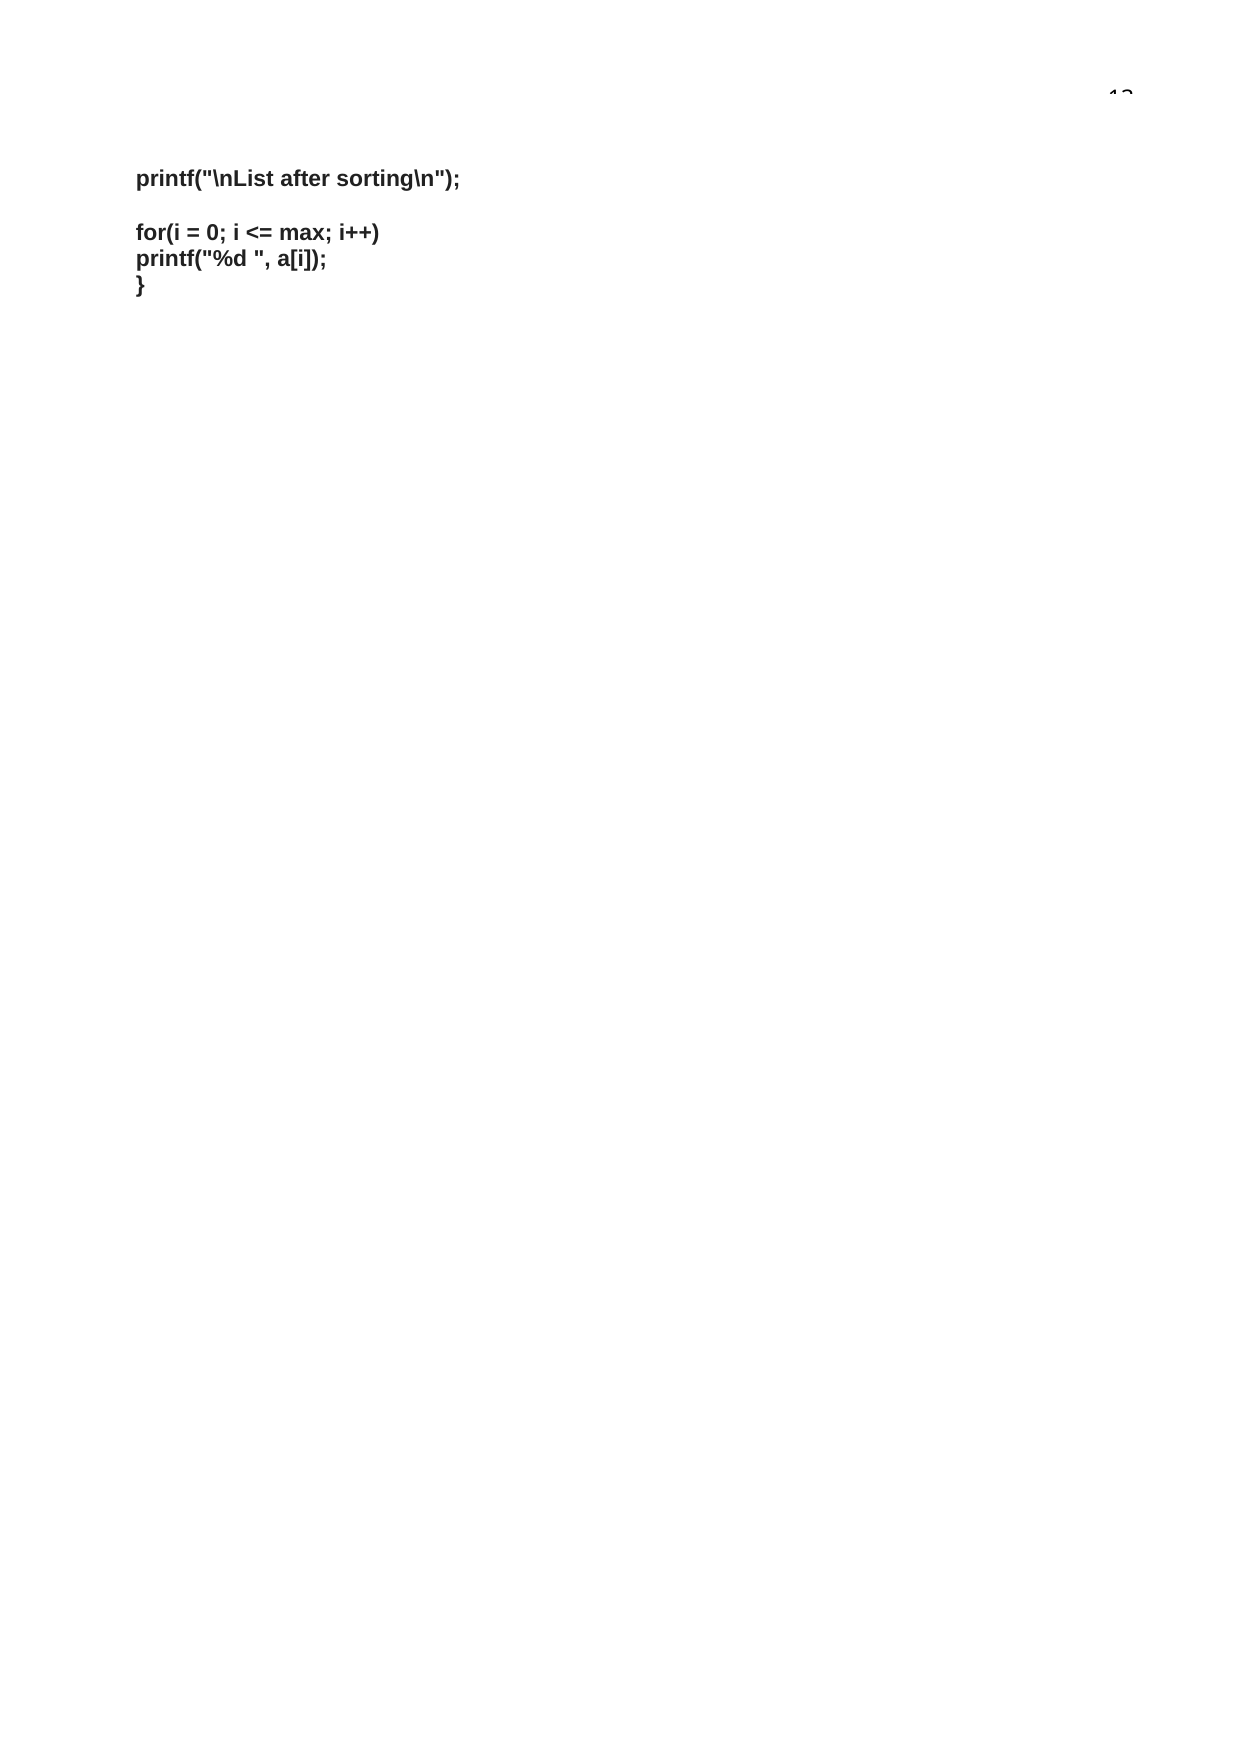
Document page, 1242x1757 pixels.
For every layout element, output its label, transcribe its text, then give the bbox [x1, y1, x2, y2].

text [136, 218, 382, 271]
text printf("\nList after sorting\n"); [136, 165, 1162, 192]
text } [136, 271, 1162, 297]
